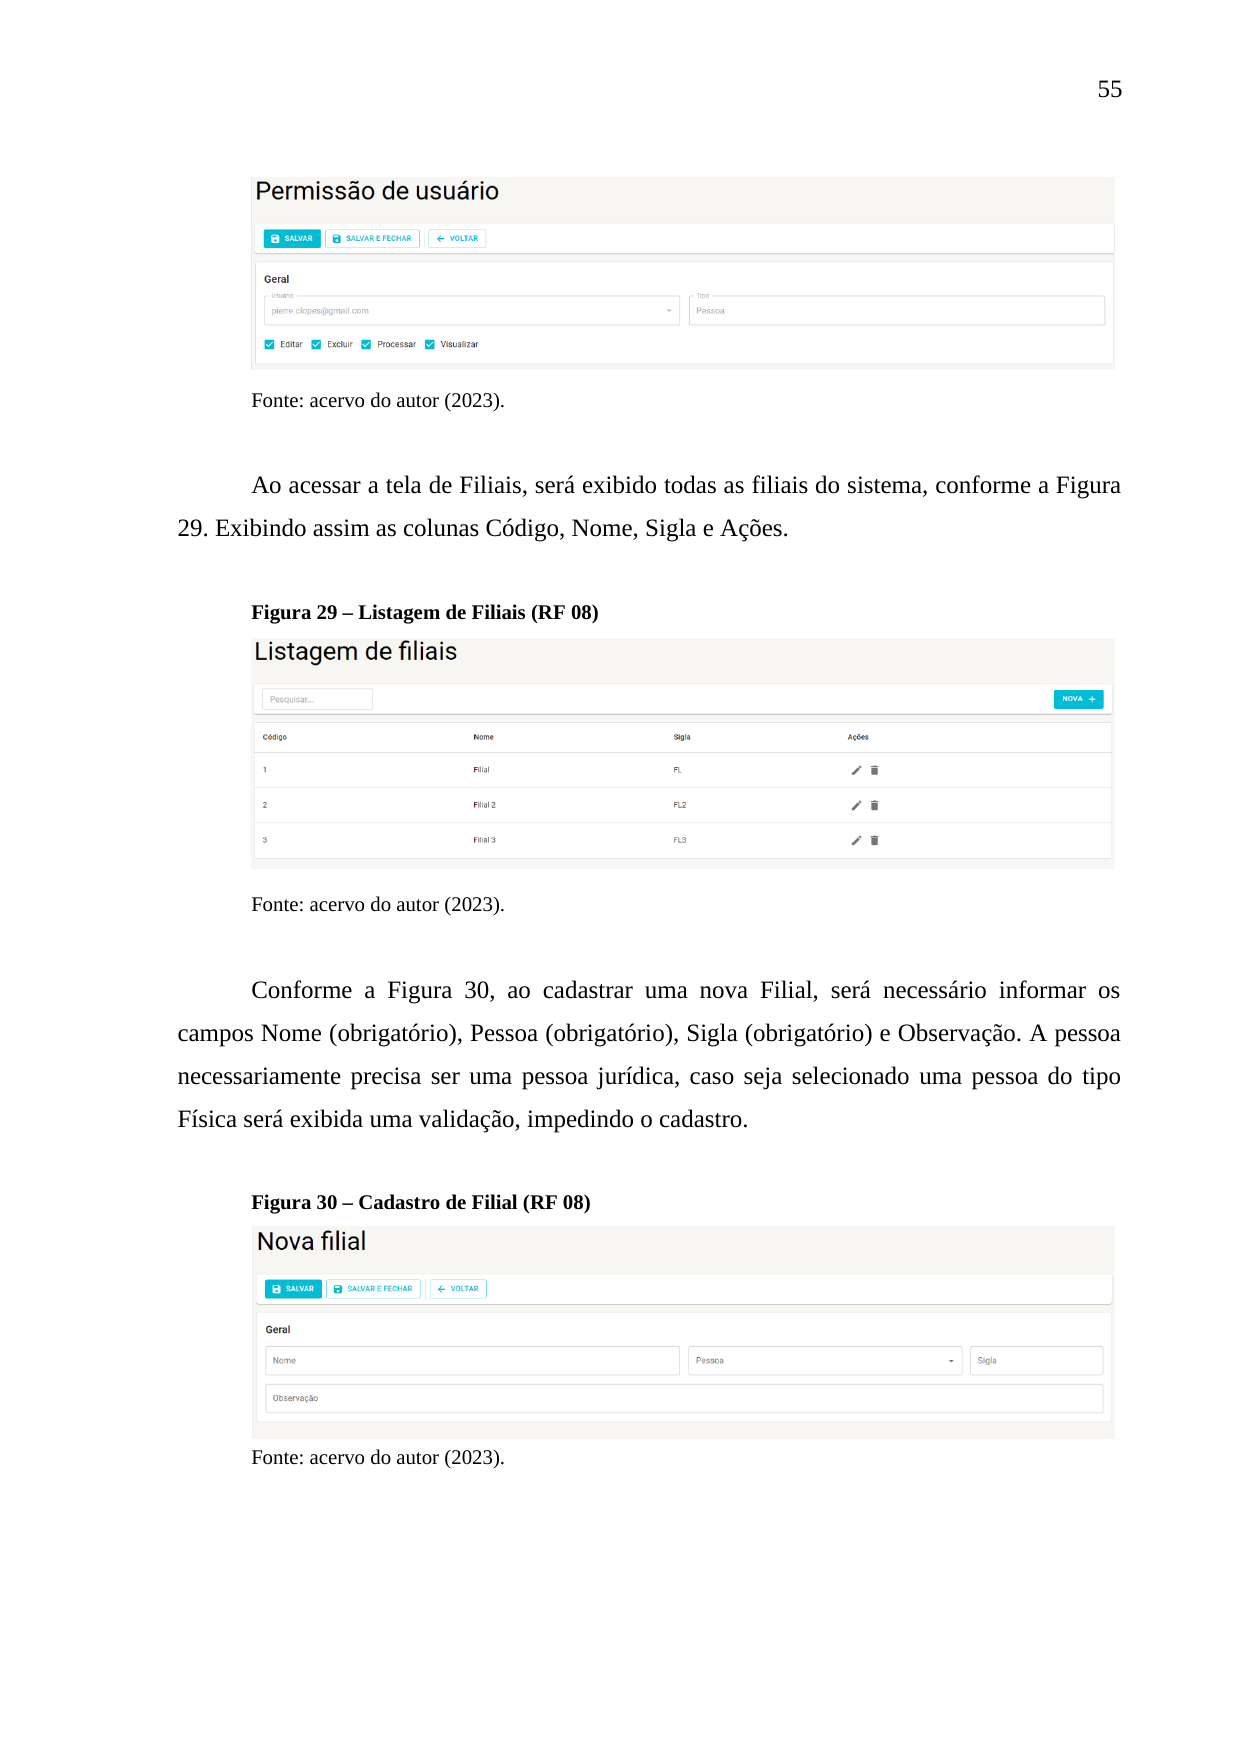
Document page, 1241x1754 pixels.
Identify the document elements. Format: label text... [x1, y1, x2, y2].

picture [251, 177, 1116, 370]
picture [251, 1226, 1115, 1439]
text Ao acessar a tela de Filiais, será exibido todas as filiais do sistema, conforme a Figura 29. Exibindo assim as colunas Código, Nome, Sigla e Ações. [177, 470, 1122, 542]
text Conforme a Figura 30, ao cadastrar uma nova Filial, será necessário informar os campos Nome (obrigatório), Pessoa (obrigatório), Sigla (obrigatório) e Observação. A pessoa necessariamente precisa ser uma pessoa jurídica, caso seja selecionado uma pessoa do tipo Física será exibida uma validação, impedindo o cadastro. [177, 975, 1122, 1133]
picture [251, 638, 1115, 869]
text Figura 30 – Cadastro de Filial (RF 08) [177, 1190, 1122, 1214]
